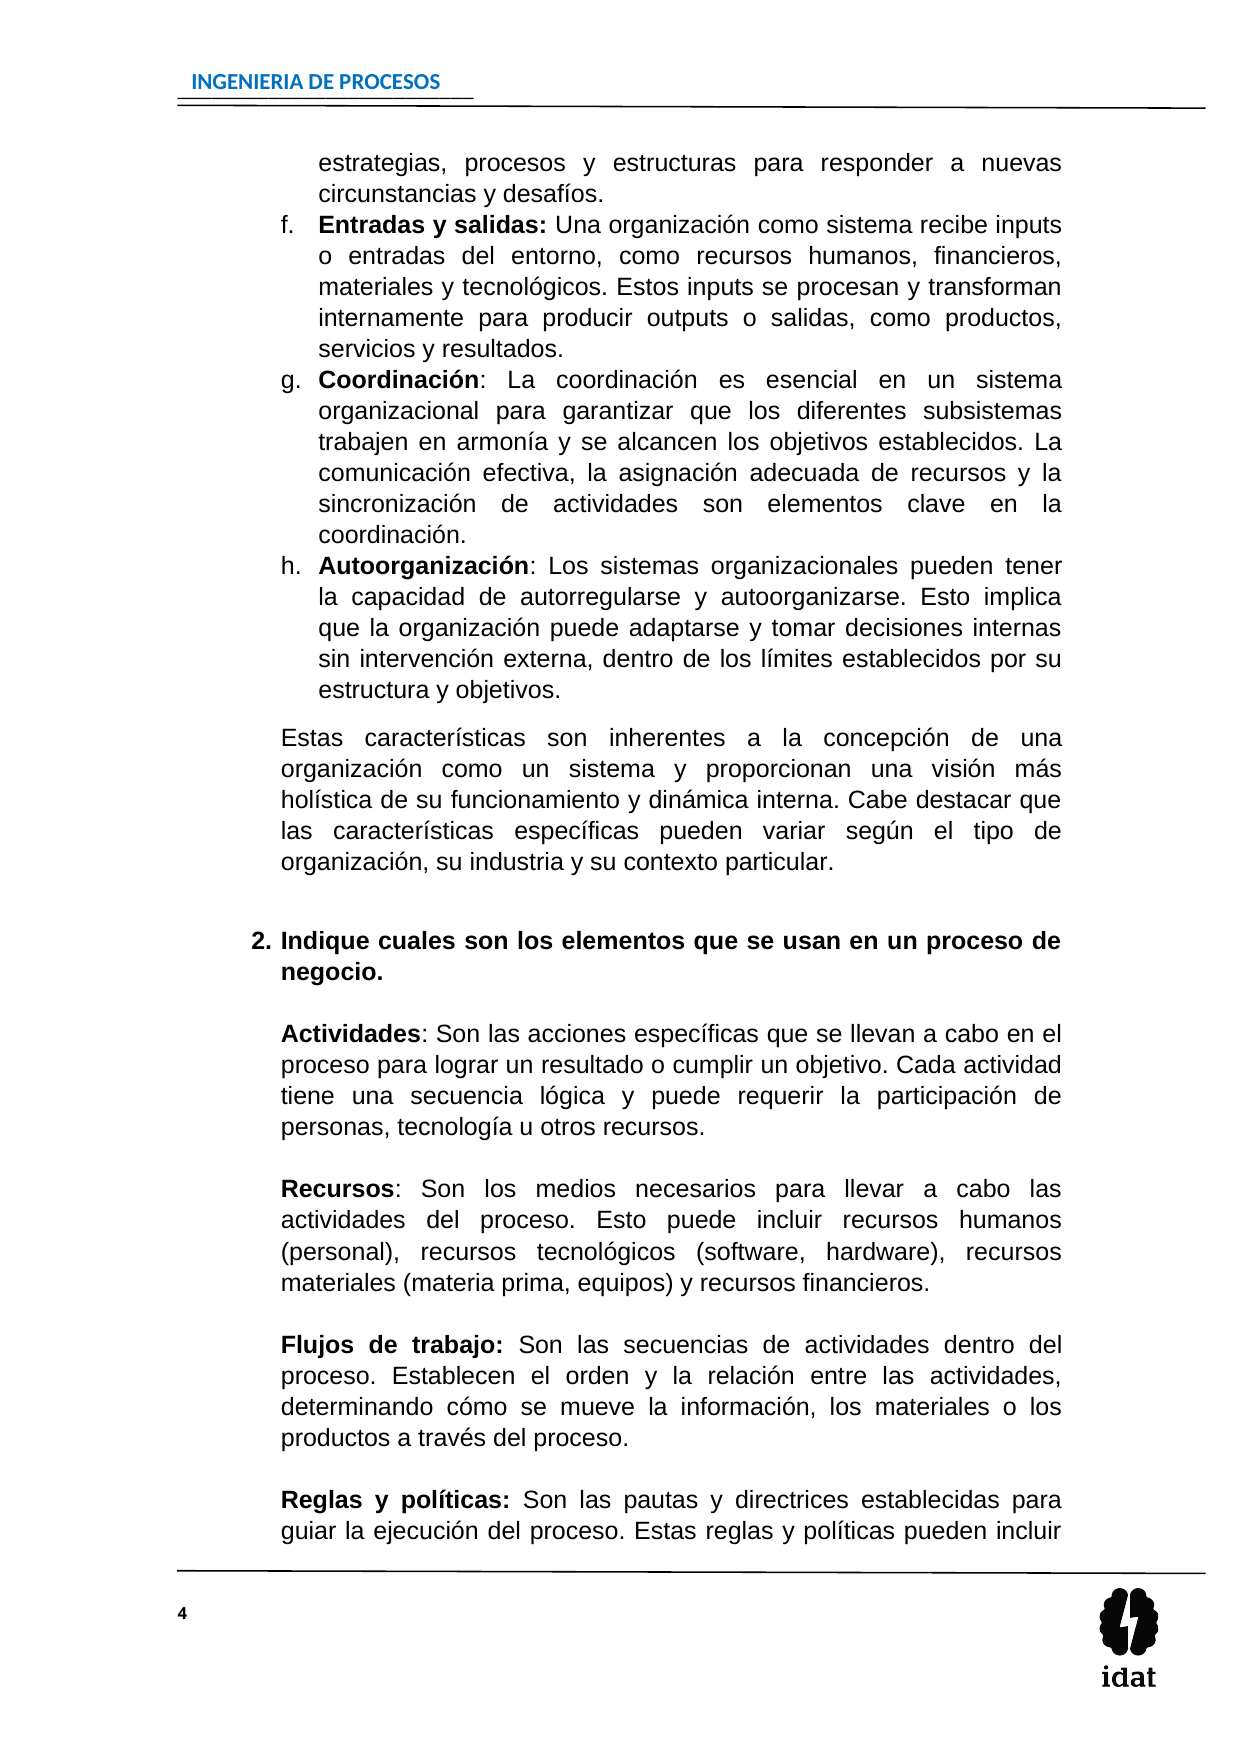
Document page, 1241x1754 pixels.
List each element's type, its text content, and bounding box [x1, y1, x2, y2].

text Estas características son inherentes a la concepción de una organización como un sistema y proporcionan una visión más holística de su funcionamiento y dinámica interna. Cabe destacar que las características específicas pueden variar según el tipo de organización, su industria y su contexto particular. [281, 723, 1063, 876]
list Actividades: Son las acciones específicas que se llevan a cabo en el proceso para lograr un resultado o cumplir un objetivo. Cada actividad tiene una secuencia lógica y puede requerir la participación de personas, tecnología u otros recursos. [281, 1019, 1063, 1141]
picture [1099, 1588, 1159, 1687]
list Recursos: Son los medios necesarios para llevar a cabo las actividades del proceso. Esto puede incluir recursos humanos (personal), recursos tecnológicos (software, hardware), recursos materiales (materia prima, equipos) y recursos financieros. [281, 1174, 1063, 1296]
list Indique cuales son los elementos que se usan en un proceso de negocio. [251, 926, 1063, 986]
list Autoorganización: Los sistemas organizacionales pueden tener la capacidad de autorregularse y autoorganizarse. Esto implica que la organización puede adaptarse y tomar decisiones internas sin intervención externa, dentro de los límites establecidos por su estructura y objetivos. [281, 551, 1063, 704]
list Flujos de trabajo: Son las secuencias de actividades dentro del proceso. Establecen el orden y la relación entre las actividades, determinando cómo se mueve la información, los materiales o los productos a través del proceso. [281, 1329, 1063, 1451]
list Entradas y salidas: Una organización como sistema recibe inputs o entradas del entorno, como recursos humanos, financieros, materiales y tecnológicos. Estos inputs se procesan y transforman internamente para producir outputs o salidas, como productos, servicios y resultados. [281, 210, 1063, 363]
list Coordinación: La coordinación es esencial en un sistema organizacional para garantizar que los diferentes subsistemas trabajen en armonía y se alcancen los objetivos establecidos. La comunicación efectiva, la asignación adecuada de recursos y la sincronización de actividades son elementos clave en la coordinación. [281, 365, 1063, 549]
